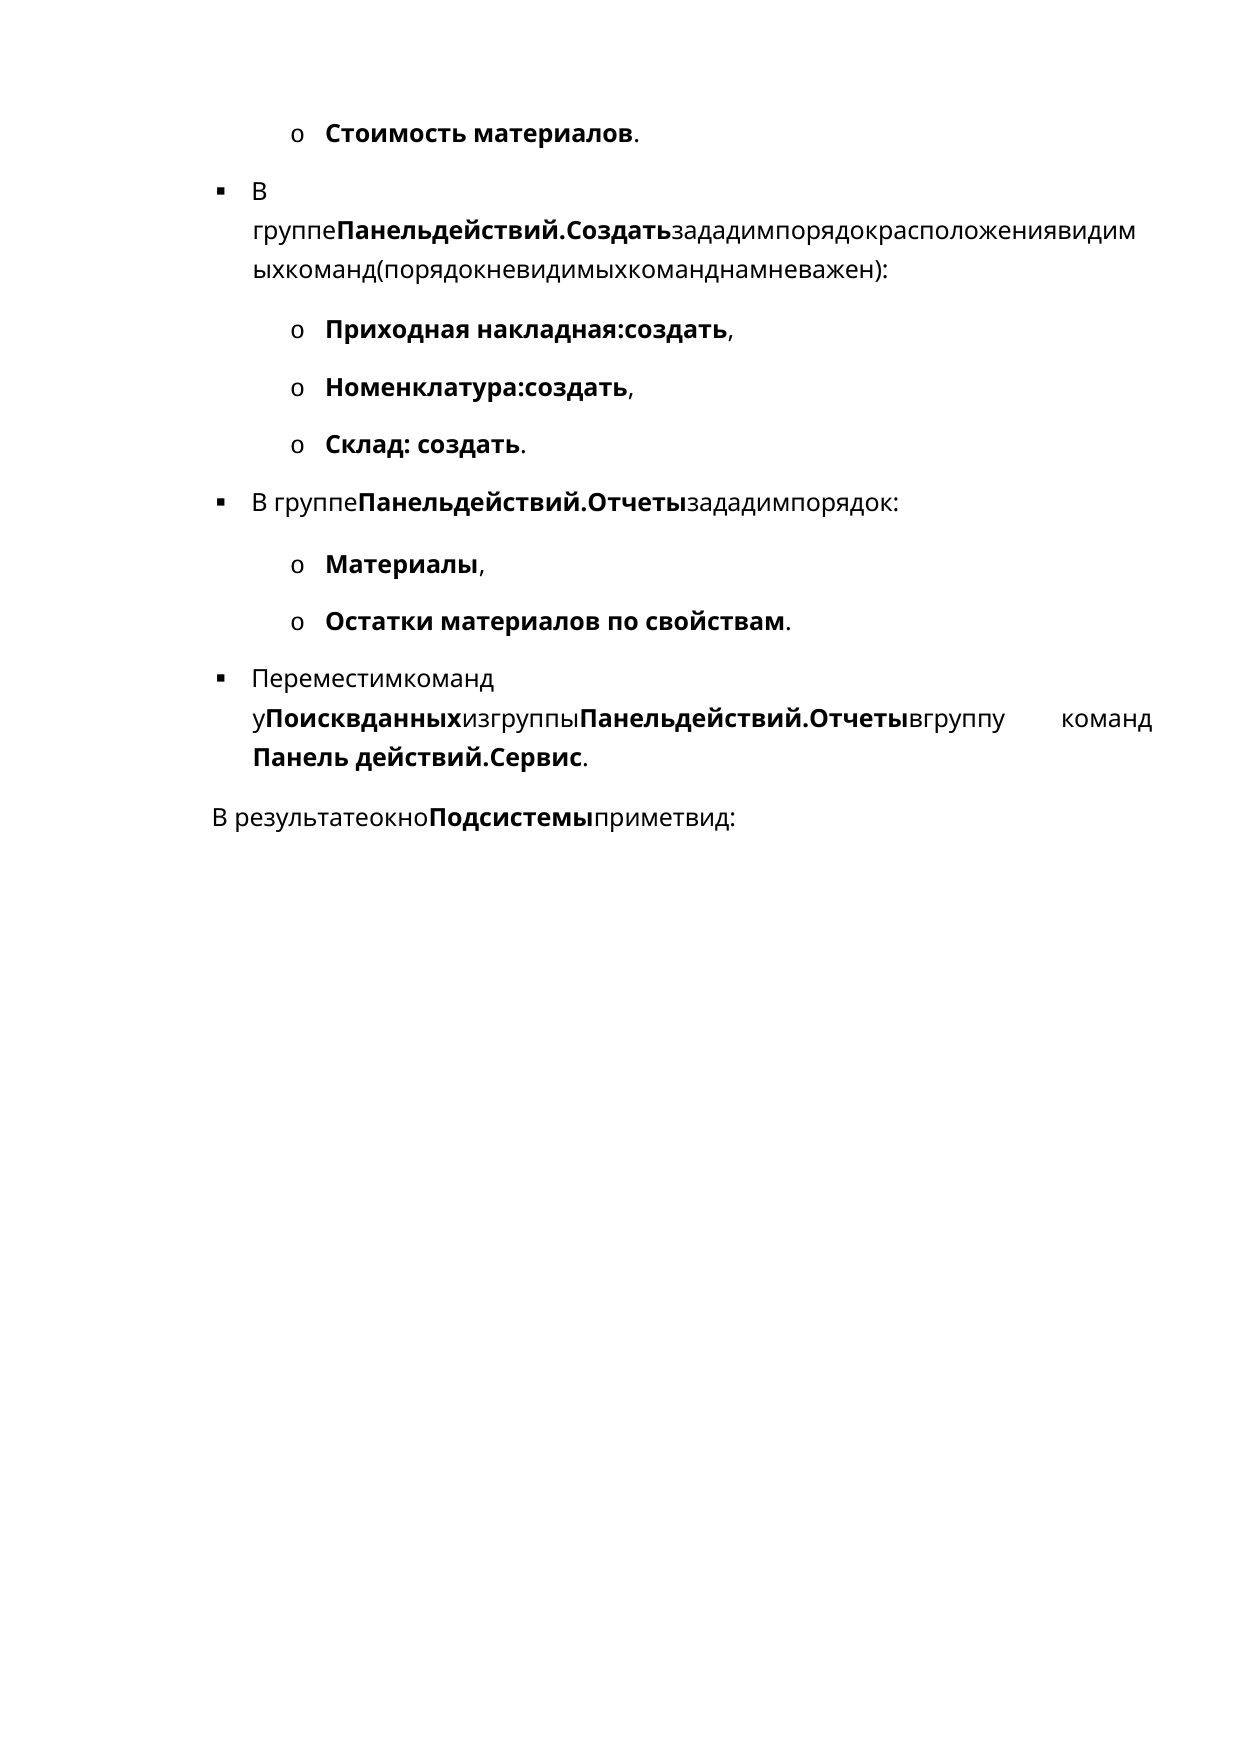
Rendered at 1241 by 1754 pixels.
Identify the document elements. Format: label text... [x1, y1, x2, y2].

text В результатеокноПодсистемыприметвид: [164, 799, 783, 833]
subtitle Стоимость материалов. [290, 116, 1163, 150]
subtitle Остатки материалов по свойствам. [290, 604, 1163, 638]
list В группеПанельдействий.Отчетызададимпорядок: [215, 484, 1163, 518]
subtitle Приходная накладная:создать, [290, 312, 1163, 346]
subtitle Склад: создать. [290, 427, 1163, 461]
list ВгруппеПанельдействий.Создатьзададимпорядокрасположениявидимыхкоманд(порядокневидимыхкоманднамневажен): [215, 173, 1152, 286]
subtitle Материалы, [290, 547, 1163, 581]
subtitle Номенклатура:создать, [290, 369, 1163, 403]
list ПереместимкомандуПоисквданныхизгруппыПанельдействий.Отчетывгруппу команд Панель действий.Сервис. [215, 661, 1152, 773]
